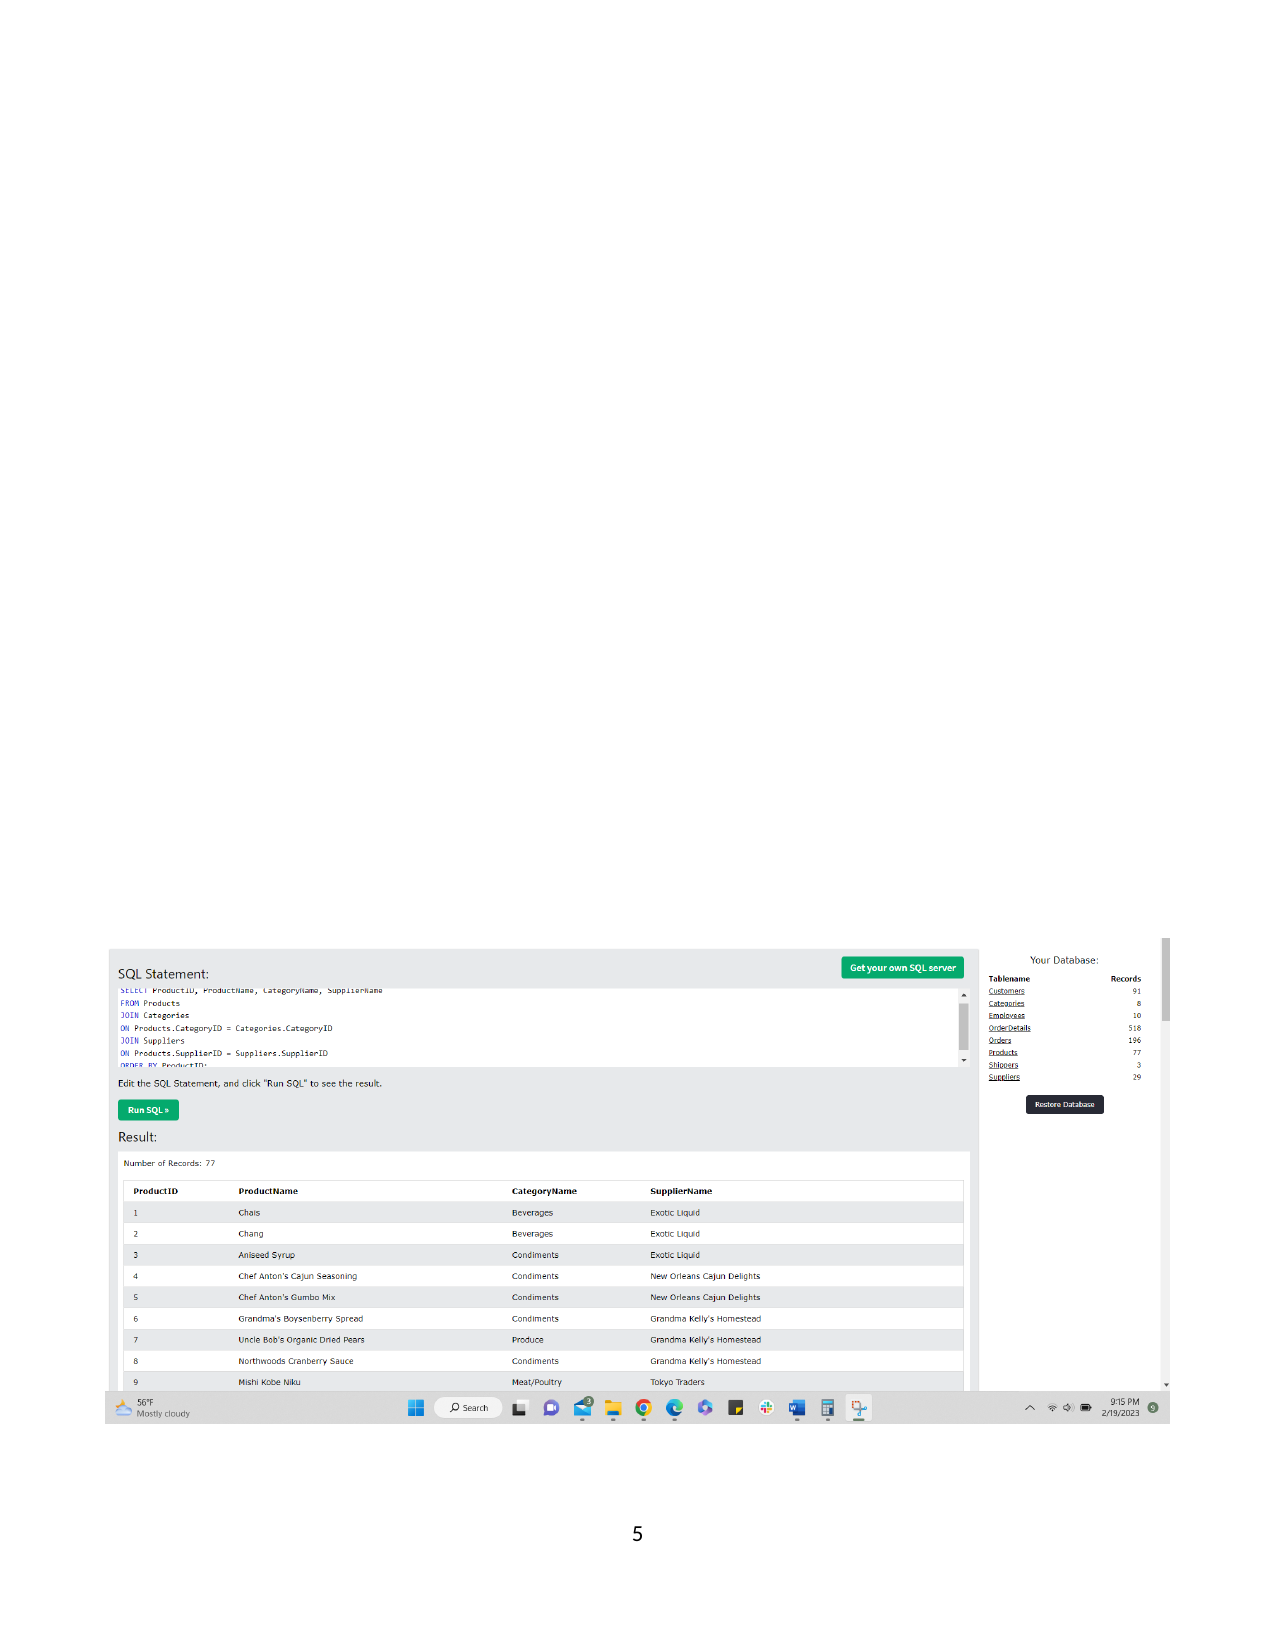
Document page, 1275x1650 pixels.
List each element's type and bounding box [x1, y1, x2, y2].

picture [105, 938, 1170, 1424]
